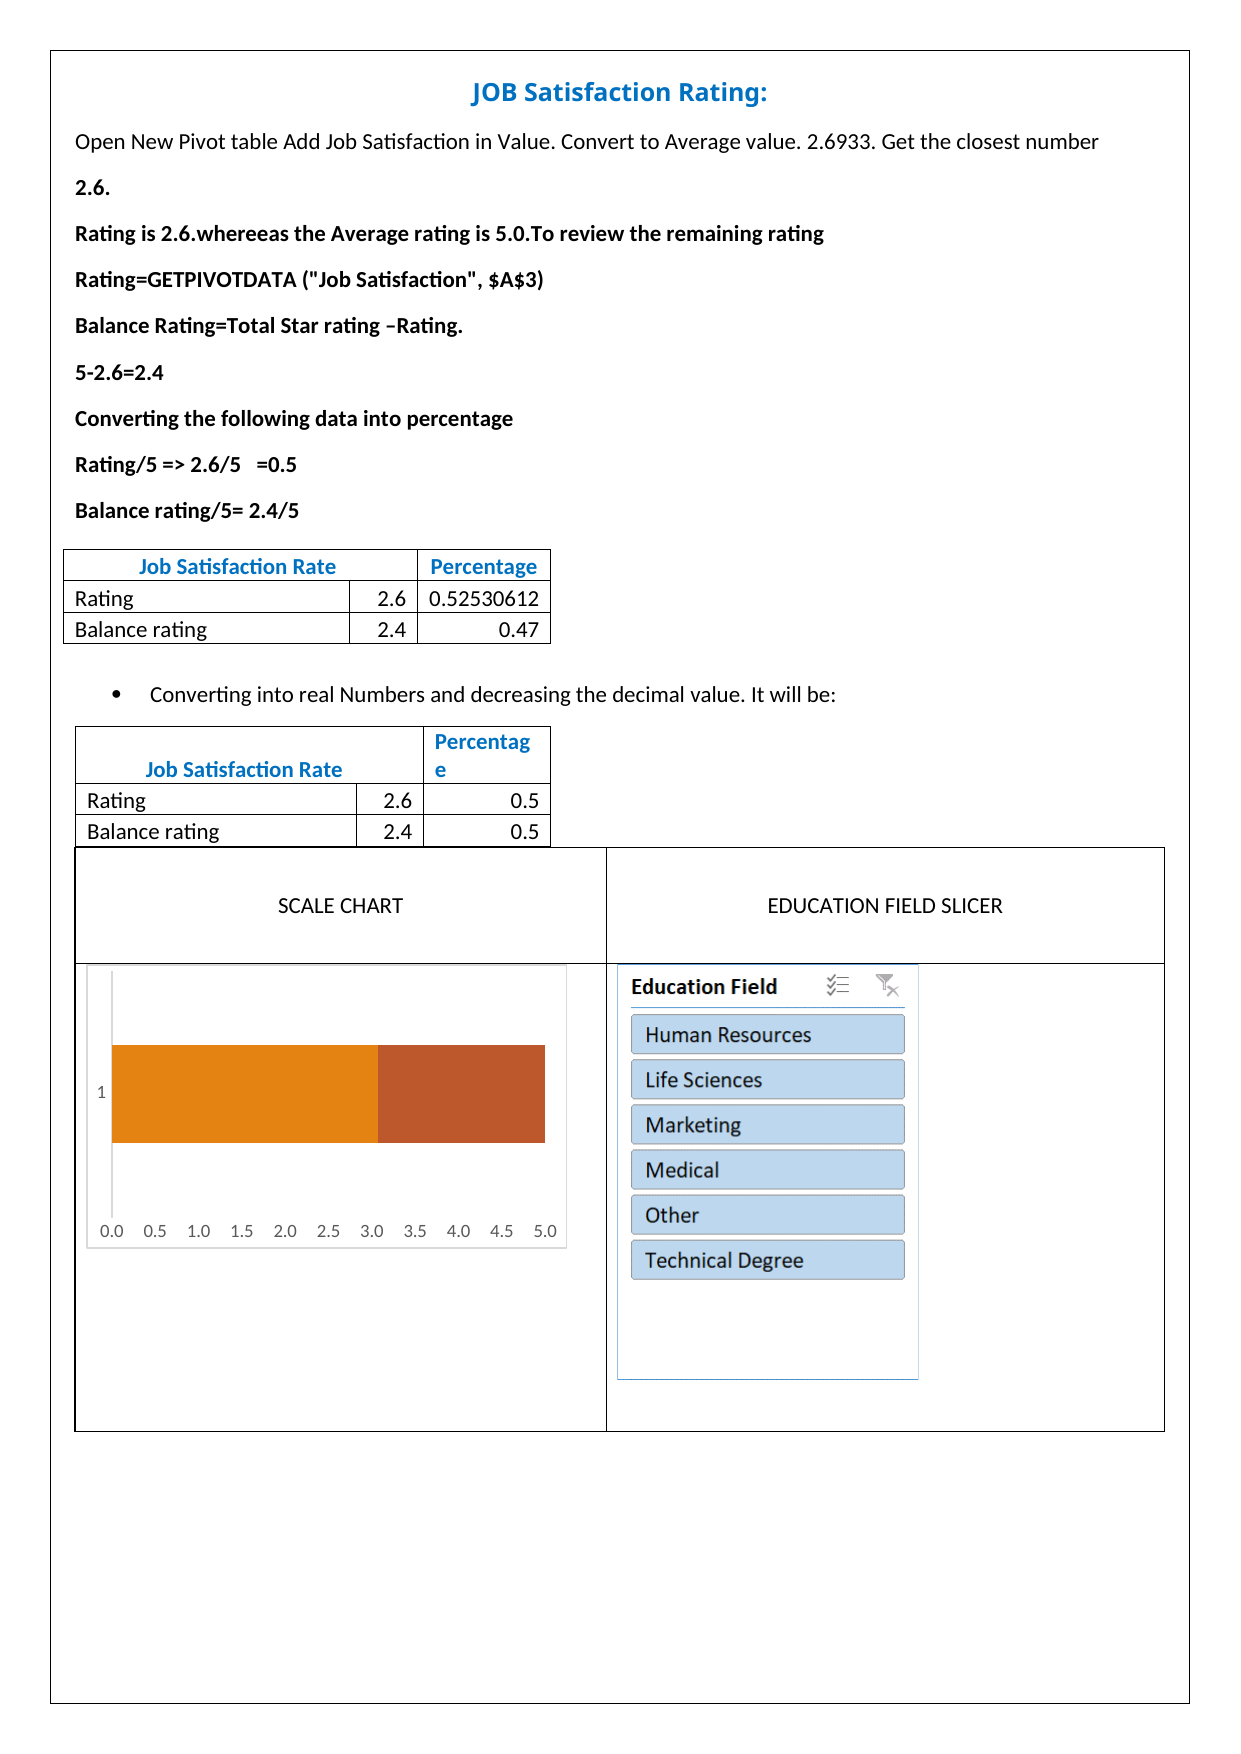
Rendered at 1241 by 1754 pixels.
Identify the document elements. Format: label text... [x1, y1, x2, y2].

text Balance rating/5= 2.4/5 [75, 496, 1165, 524]
text Rating is 2.6.whereeas the Average rating is 5.0.To review the remaining rating [75, 219, 1165, 247]
text Rating/5 => 2.6/5 =0.5 [75, 450, 1165, 478]
table_cell 2.4 [350, 613, 417, 643]
text Open New Pivot table Add Job Satisfaction in Value. Convert to Average value. 2.6933. Get the closest number [75, 127, 1165, 155]
table_cell 0.47 [418, 613, 550, 643]
table_header SCALE CHART [76, 848, 606, 963]
text Rating=GETPIVOTDATA ("Job Satisfaction", $A$3) [75, 266, 1165, 293]
table_cell Balance rating [76, 815, 356, 846]
table_cell 0.52530612 [418, 581, 550, 612]
text Balance Rating=Total Star rating –Rating. [75, 312, 1165, 339]
text 5-2.6=2.4 [75, 358, 1165, 386]
table_header EDUCATION FIELD SLICER [607, 848, 1164, 963]
table_header Job Satisfaction Rate [64, 550, 417, 580]
table_cell Balance rating [64, 613, 349, 643]
table_header Percentage [418, 550, 550, 580]
table_cell 2.6 [350, 581, 417, 612]
text 2.6. [75, 173, 1165, 201]
table_cell 0.5 [424, 784, 550, 814]
table_header Job Satisfaction Rate [76, 727, 423, 783]
text JOB Satisfaction Rating: [75, 75, 1165, 109]
table_cell Rating [76, 784, 356, 814]
list Converting into real Numbers and decreasing the decimal value. It will be: [112, 680, 1165, 708]
table_cell [607, 964, 1164, 1431]
table_header Percentage [424, 727, 550, 783]
text Converting the following data into percentage [75, 404, 1165, 432]
picture [617, 964, 919, 1380]
table_cell [76, 964, 606, 1431]
table_cell Rating [64, 581, 349, 612]
table_cell 2.6 [357, 784, 423, 814]
table_cell 2.4 [357, 815, 423, 846]
table_cell 0.5 [424, 815, 550, 846]
